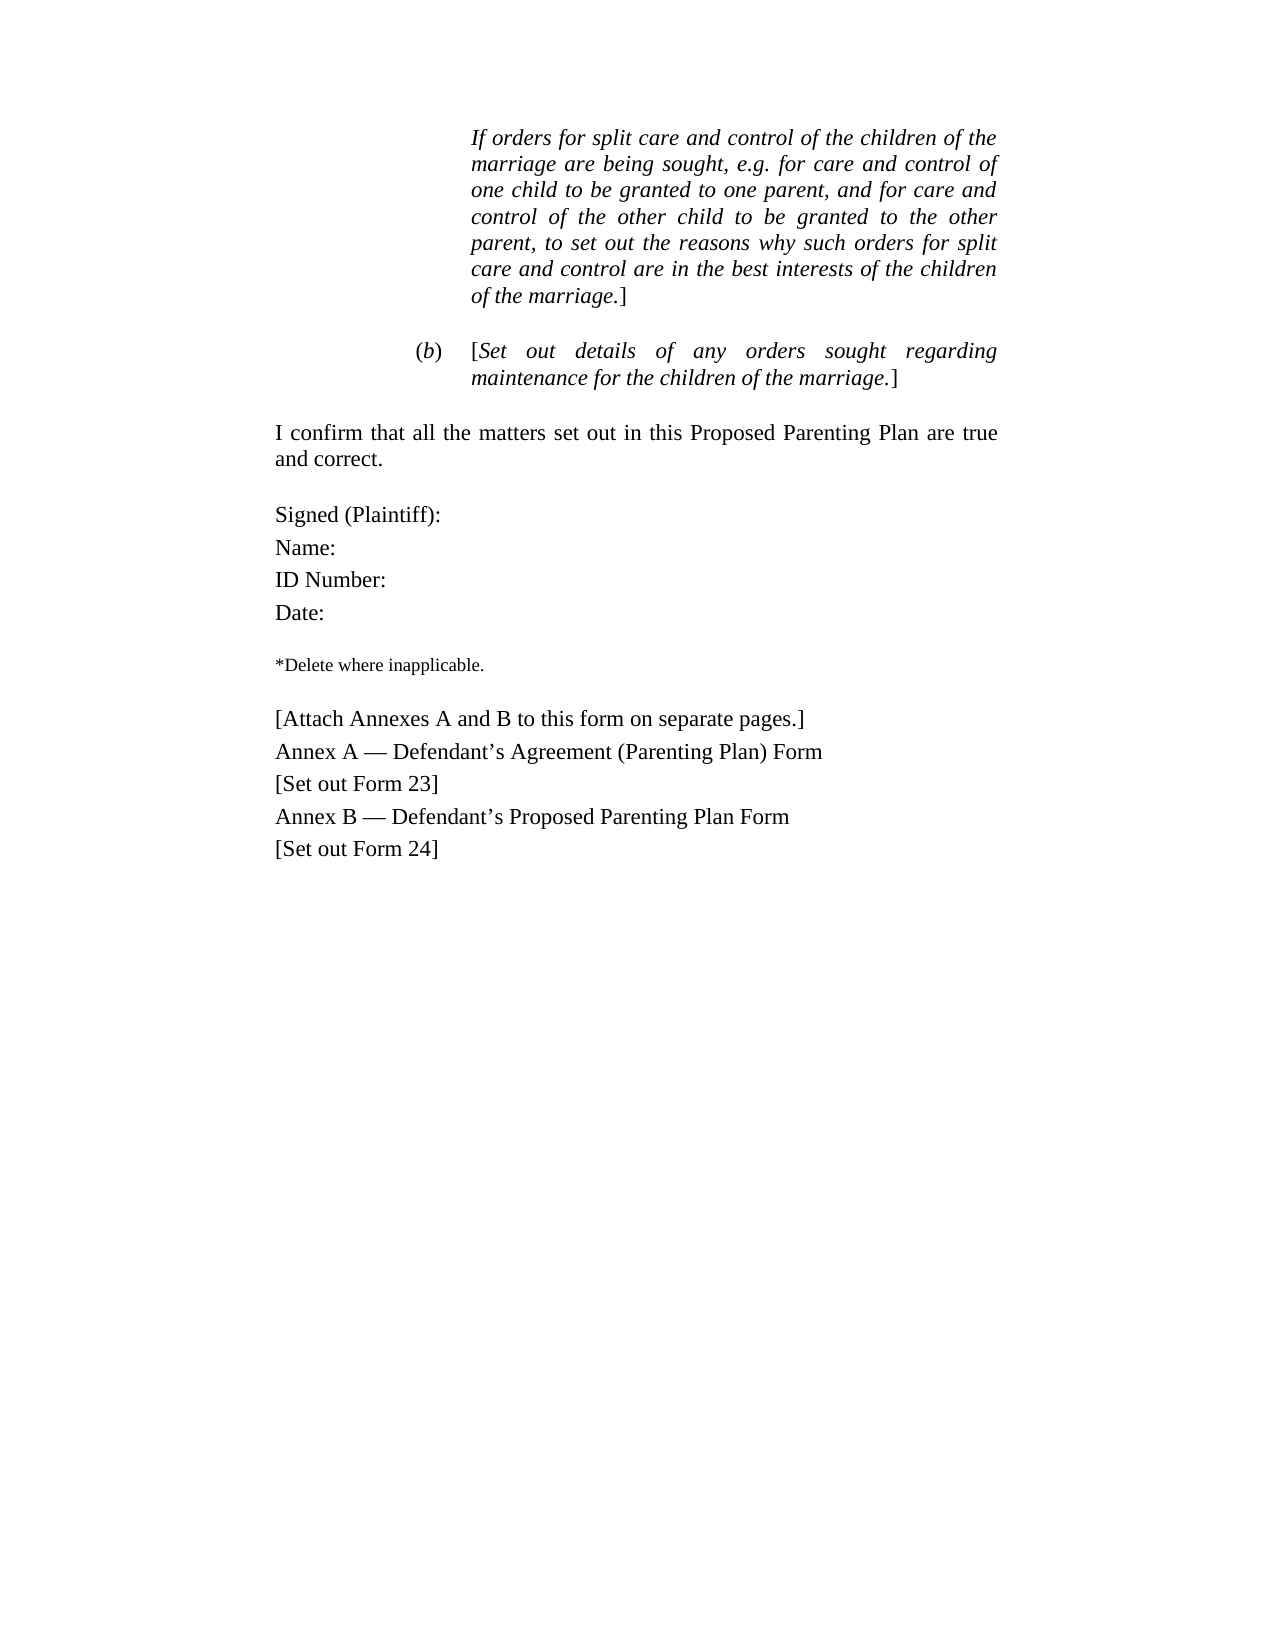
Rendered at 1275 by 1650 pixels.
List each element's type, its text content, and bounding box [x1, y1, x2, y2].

table_cell I confirm that all the matters set out in this Proposed Parenting Plan are true and correct. [267, 405, 1008, 486]
table_cell [Attach Annexes A and B to this form on separate pages.] Annex A — Defendant’s Agreement (Parenting Plan) Form [Set out Form 23] Annex B — Defendant’s Proposed Parenting Plan Form [Set out Form 24] [267, 691, 1008, 876]
table_cell Signed (Plaintiff): Name: ID Number: Date: [267, 486, 1008, 640]
table_cell If orders for split care and control of the children of the marriage are being sought, e.g. for care and control of one child to be granted to one parent, and for care and control of the other child to be granted to the other parent, to set out the reasons why such orders for split care and control are in the best interests of the children of the marriage.] [267, 109, 1008, 323]
table_cell (b) [Set out details of any orders sought regarding maintenance for the children of the marriage.] [267, 323, 1008, 404]
table_cell *Delete where inapplicable. [267, 640, 1008, 691]
